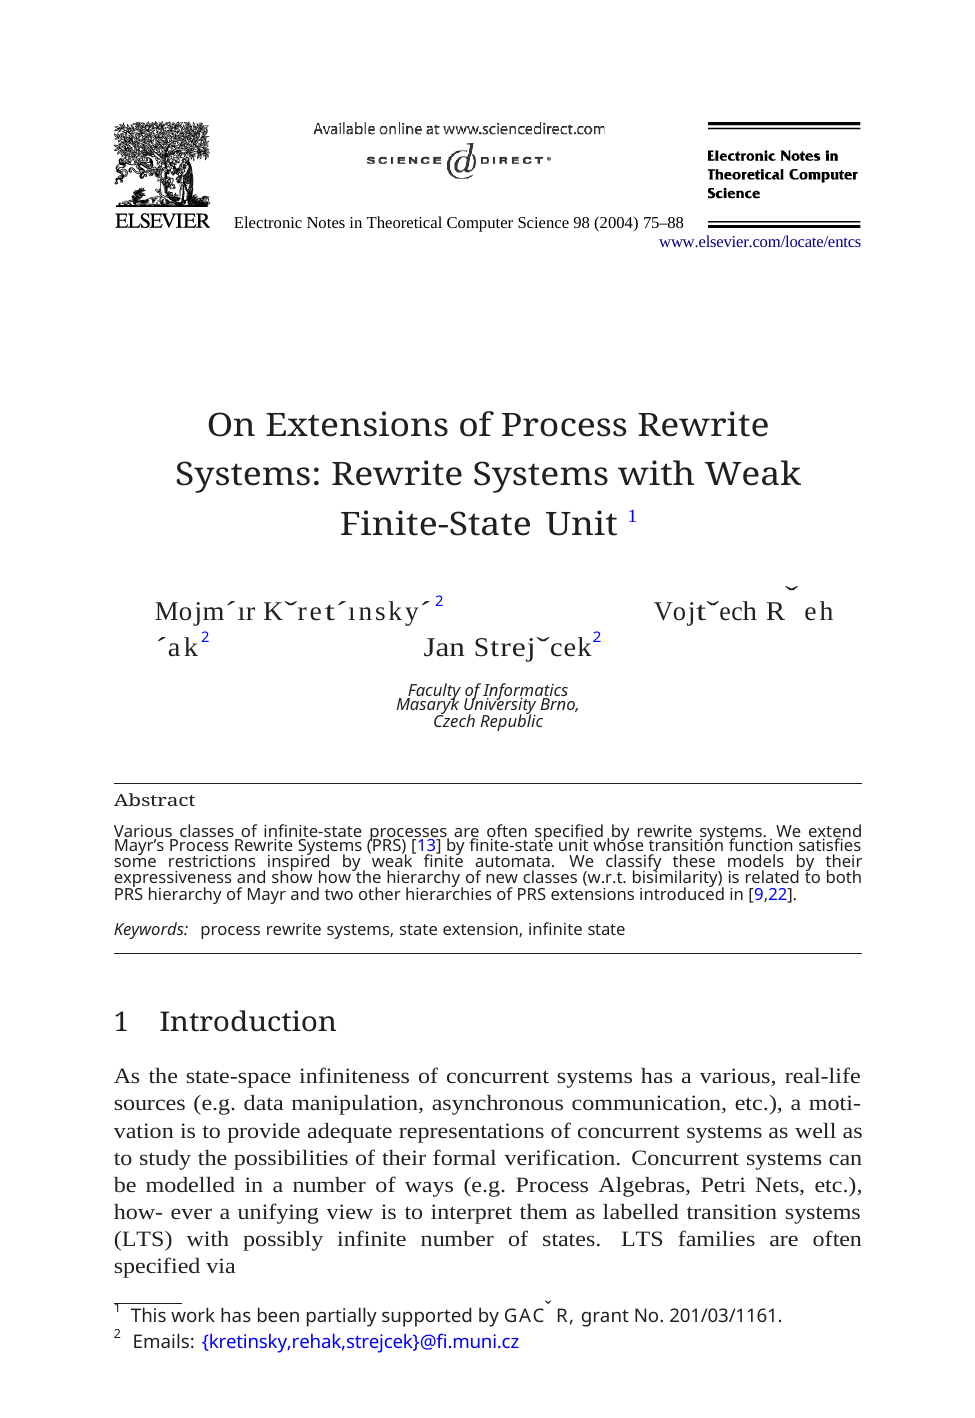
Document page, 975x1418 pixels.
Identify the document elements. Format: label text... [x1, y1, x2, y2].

subtitle Mojm´ır Kˇret´ınsky´2 Vojtˇech Rˇeh´ak2 Jan Strejˇcek2 [154, 580, 879, 662]
subtitle Introduction [113, 1003, 879, 1040]
text Keywords: process rewrite systems, state extension, infinite state [113, 917, 879, 940]
title On Extensions of Process Rewrite Systems: Rewrite Systems with Weak Finite-State Unit 1 [141, 402, 836, 545]
text Various classes of infinite-state processes are often specified by rewrite systems. We extend Mayr’s Process Rewrite Systems (PRS) [13] by finite-state unit whose transition function satisfies some restrictions inspired by weak finite automata. We classify these models by their expressiveness and show how the hierarchy of new classes (w.r.t. bisimilarity) is related to both PRS hierarchy of Mayr and two other hierarchies of PRS extensions introduced in [9,22]. [113, 824, 862, 905]
picture [707, 122, 861, 228]
picture [113, 121, 211, 228]
text Abstract [113, 788, 879, 811]
text Faculty of Informatics Masaryk University Brno, Czech Republic [395, 683, 580, 732]
text www.elsevier.com/locate/entcs [102, 232, 862, 251]
text 1 This work has been partially supported by GACˇR, grant No. 201/03/1161. [113, 1301, 879, 1327]
text 2 Emails: {kretinsky,rehak,strejcek}@fi.muni.cz [113, 1327, 879, 1353]
text As the state-space infiniteness of concurrent systems has a various, real-life sources (e.g. data manipulation, asynchronous communication, etc.), a moti- vation is to provide adequate representations of concurrent systems as well as to study the possibilities of their formal verification. Concurrent systems can be modelled in a number of ways (e.g. Process Algebras, Petri Nets, etc.), how- ever a unifying view is to interpret them as labelled transition systems (LTS) with possibly infinite number of states. LTS families are often specified via [113, 1063, 862, 1279]
